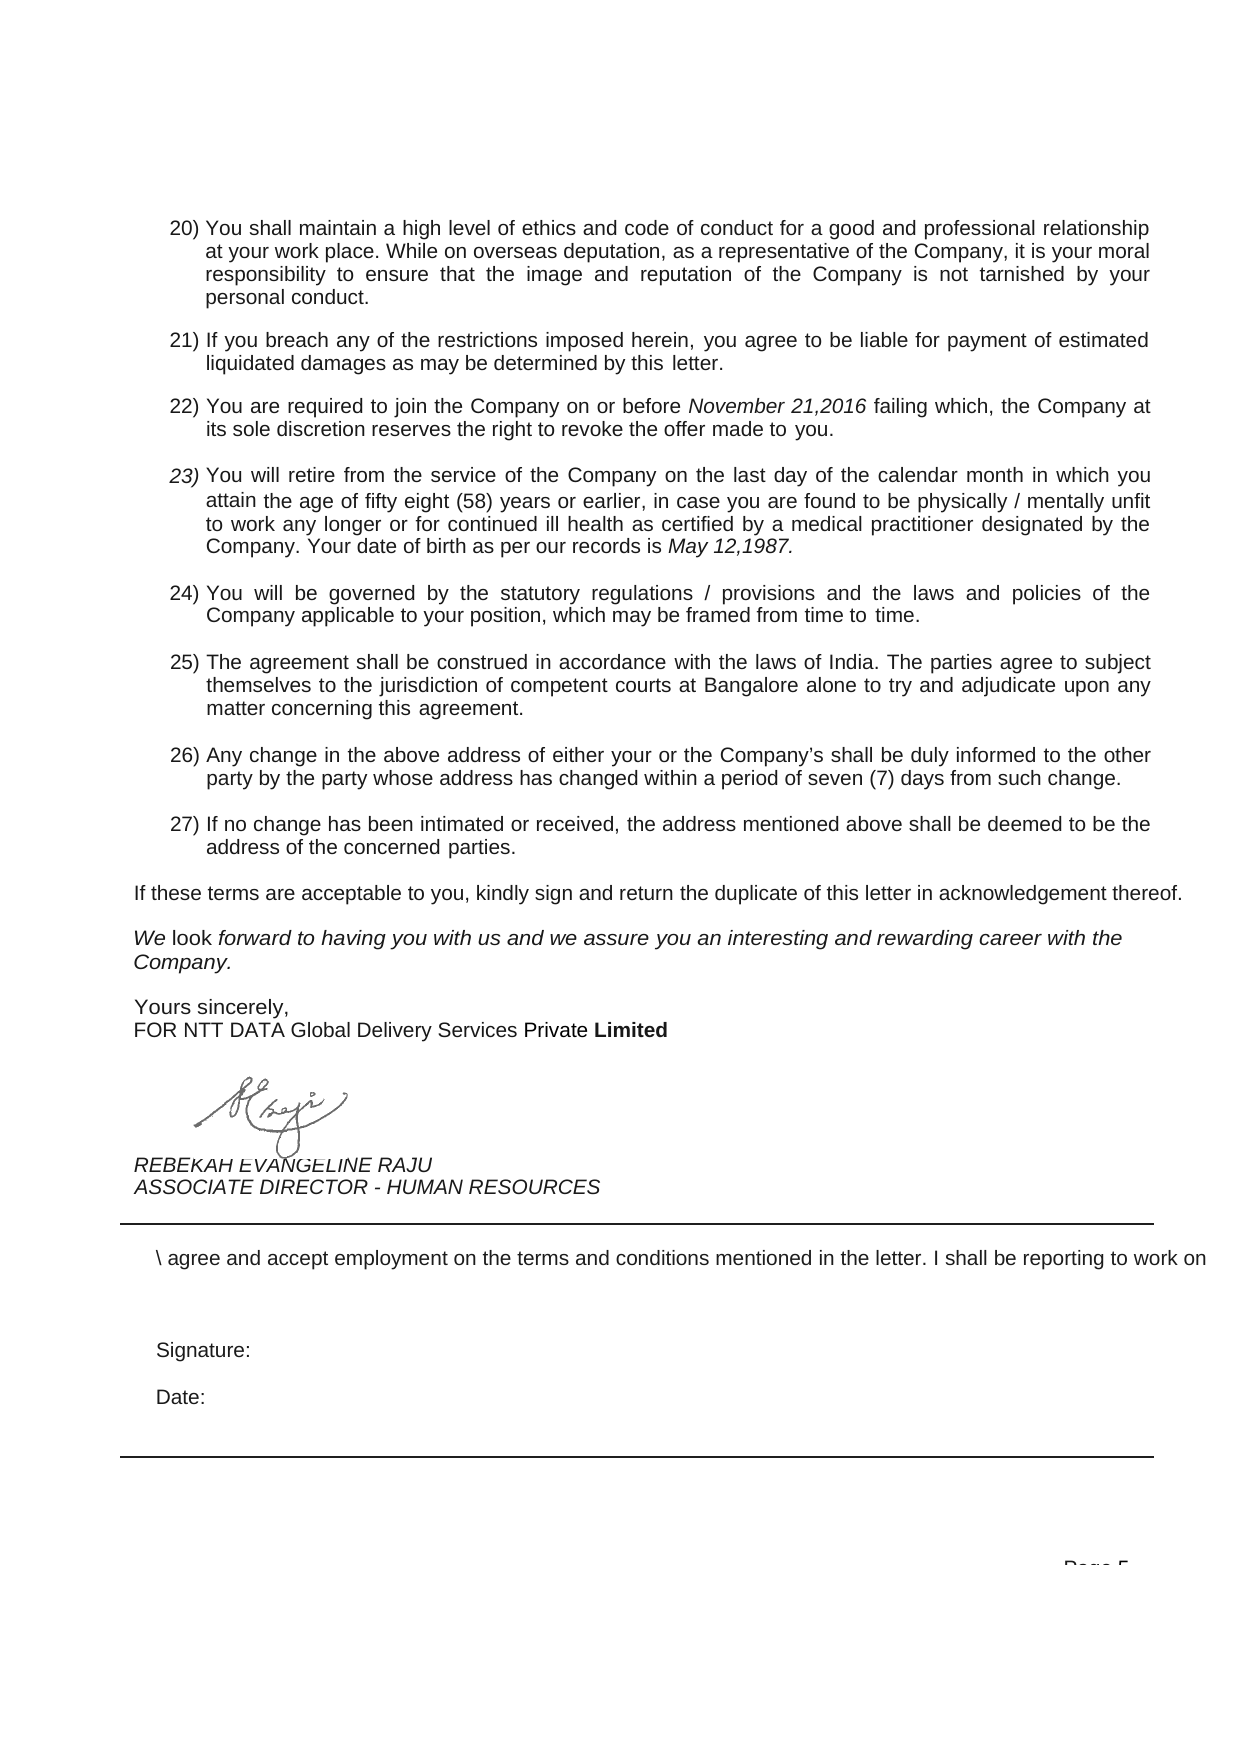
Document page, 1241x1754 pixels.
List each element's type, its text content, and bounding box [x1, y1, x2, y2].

text If these terms are acceptable to you, kindly sign and return the duplicate of this letter in acknowledgement thereof. [133, 881, 1223, 905]
text We look forward to having you with us and we assure you an interesting and rewarding career with the Company. [133, 927, 1169, 974]
list If you breach any of the restrictions imposed herein, you agree to be liable for payment of estimated liquidated damages as may be determined by this letter. [169, 329, 1150, 374]
list If no change has been intimated or received, the address mentioned above shall be deemed to be the address of the concerned parties. [170, 813, 1152, 859]
text ASSOCIATE DIRECTOR - HUMAN RESOURCES [134, 1176, 1223, 1199]
picture [193, 1076, 348, 1159]
list You are required to join the Company on or before November 21,2016 failing which, the Company at its sole discretion reserves the right to revoke the offer made to you. [169, 395, 1151, 441]
list The agreement shall be construed in accordance with the laws of India. The parties agree to subject themselves to the jurisdiction of competent courts at Bangalore alone to try and adjudicate upon any matter concerning this agreement. [170, 652, 1151, 720]
text Yours sincerely, [134, 995, 1223, 1019]
list You will be governed by the statutory regulations / provisions and the laws and policies of the Company applicable to your position, which may be framed from time to time. [169, 583, 1151, 627]
text REBEKAH EVANGELINE RAJU [133, 1073, 1223, 1176]
list You shall maintain a high level of ethics and code of conduct for a good and professional relationship at your work place. While on overseas deputation, as a representative of the Company, it is your moral responsibility to ensure that the image and reputation of the Company is not tarnished by your personal conduct. [169, 217, 1151, 309]
text FOR NTT DATA Global Delivery Services Private Limited [133, 1019, 1223, 1042]
list You will retire from the service of the Company on the last day of the calendar month in which you attain the age of fifty eight (58) years or earlier, in case you are found to be physically / mentally unfit to work any longer or for continued ill health as certified by a medical practitioner designated by the Company. Your date of birth as per our records is May 12,1987. [169, 465, 1151, 558]
list Any change in the above address of either your or the Company’s shall be duly informed to the other party by the party whose address has changed within a period of seven (7) days from such change. [170, 744, 1151, 789]
